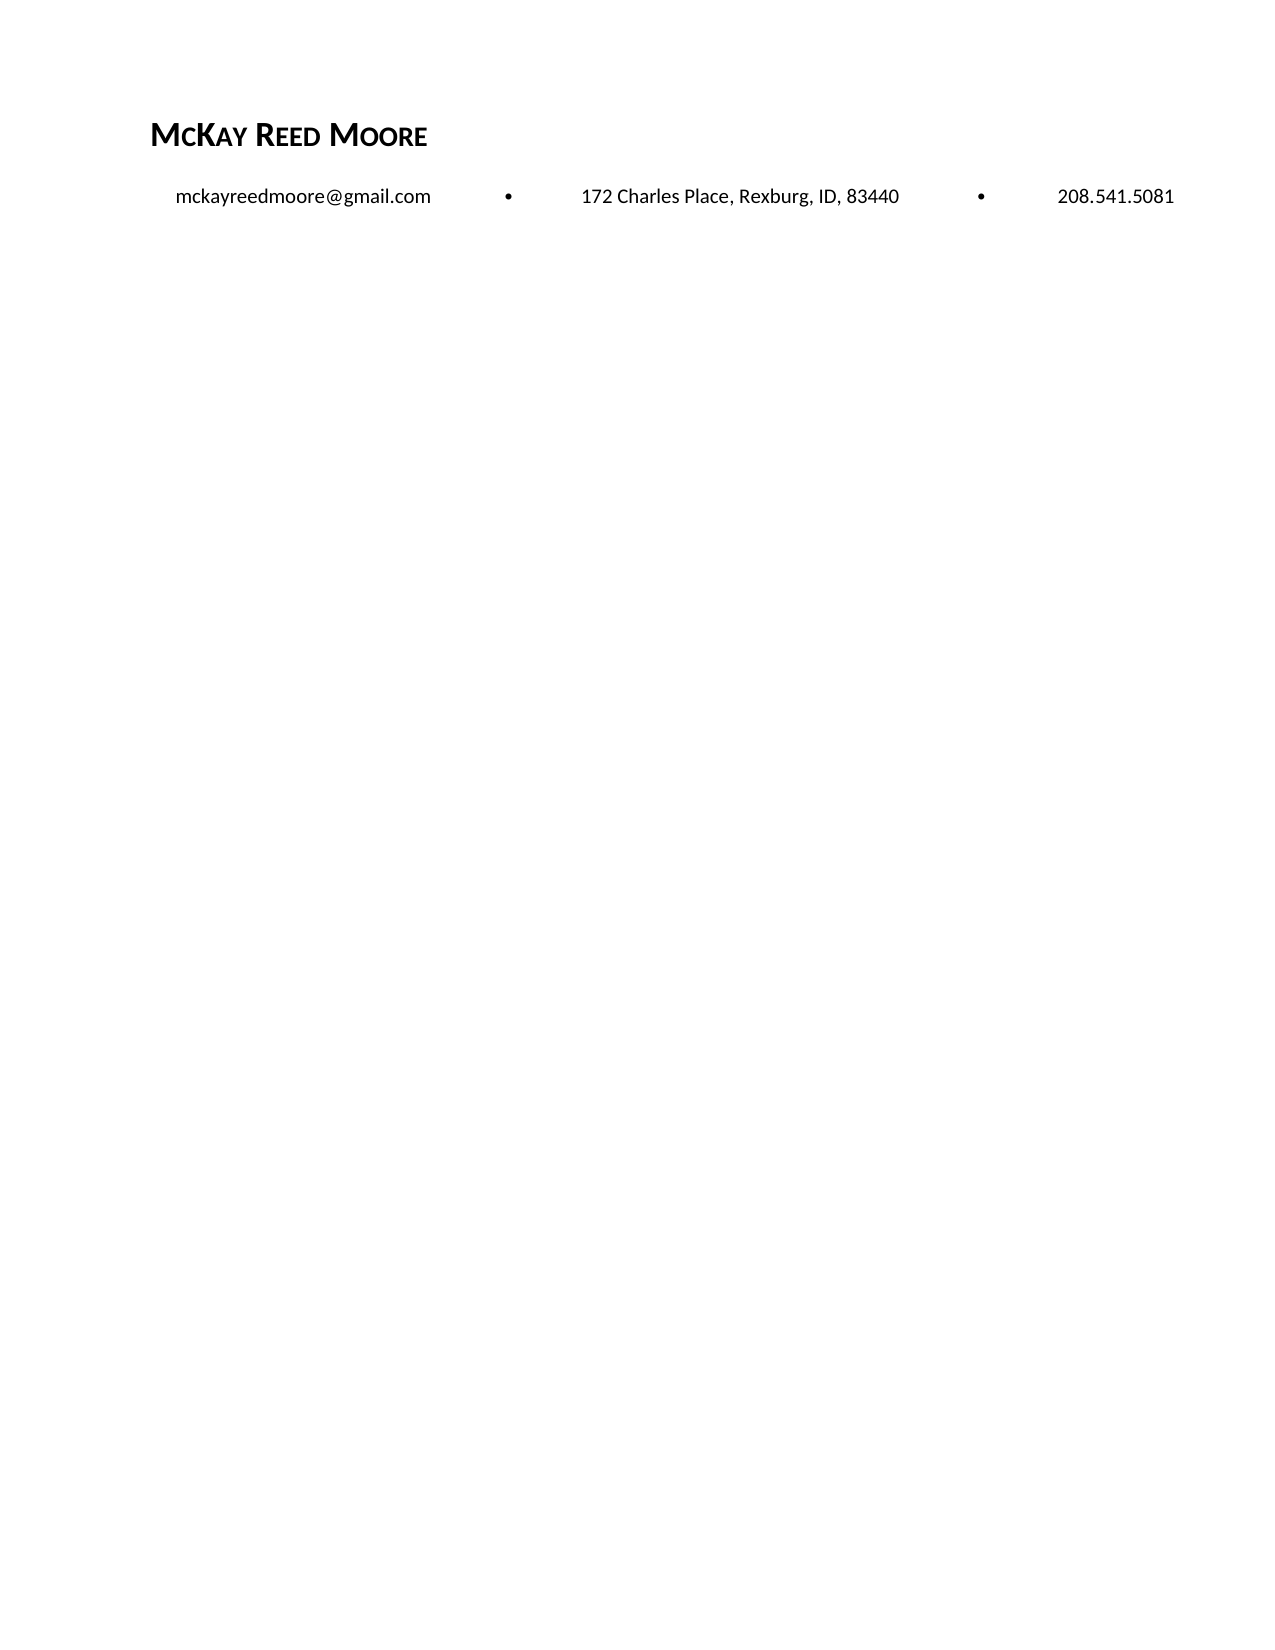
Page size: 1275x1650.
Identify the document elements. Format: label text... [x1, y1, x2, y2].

table_header mckayreedmoore@gmail.com ∙ 172 Charles Place, Rexburg, ID, 83440 ∙ 208.541.5081 [141, 184, 1192, 209]
text McKay Reed Moore [150, 112, 1125, 156]
